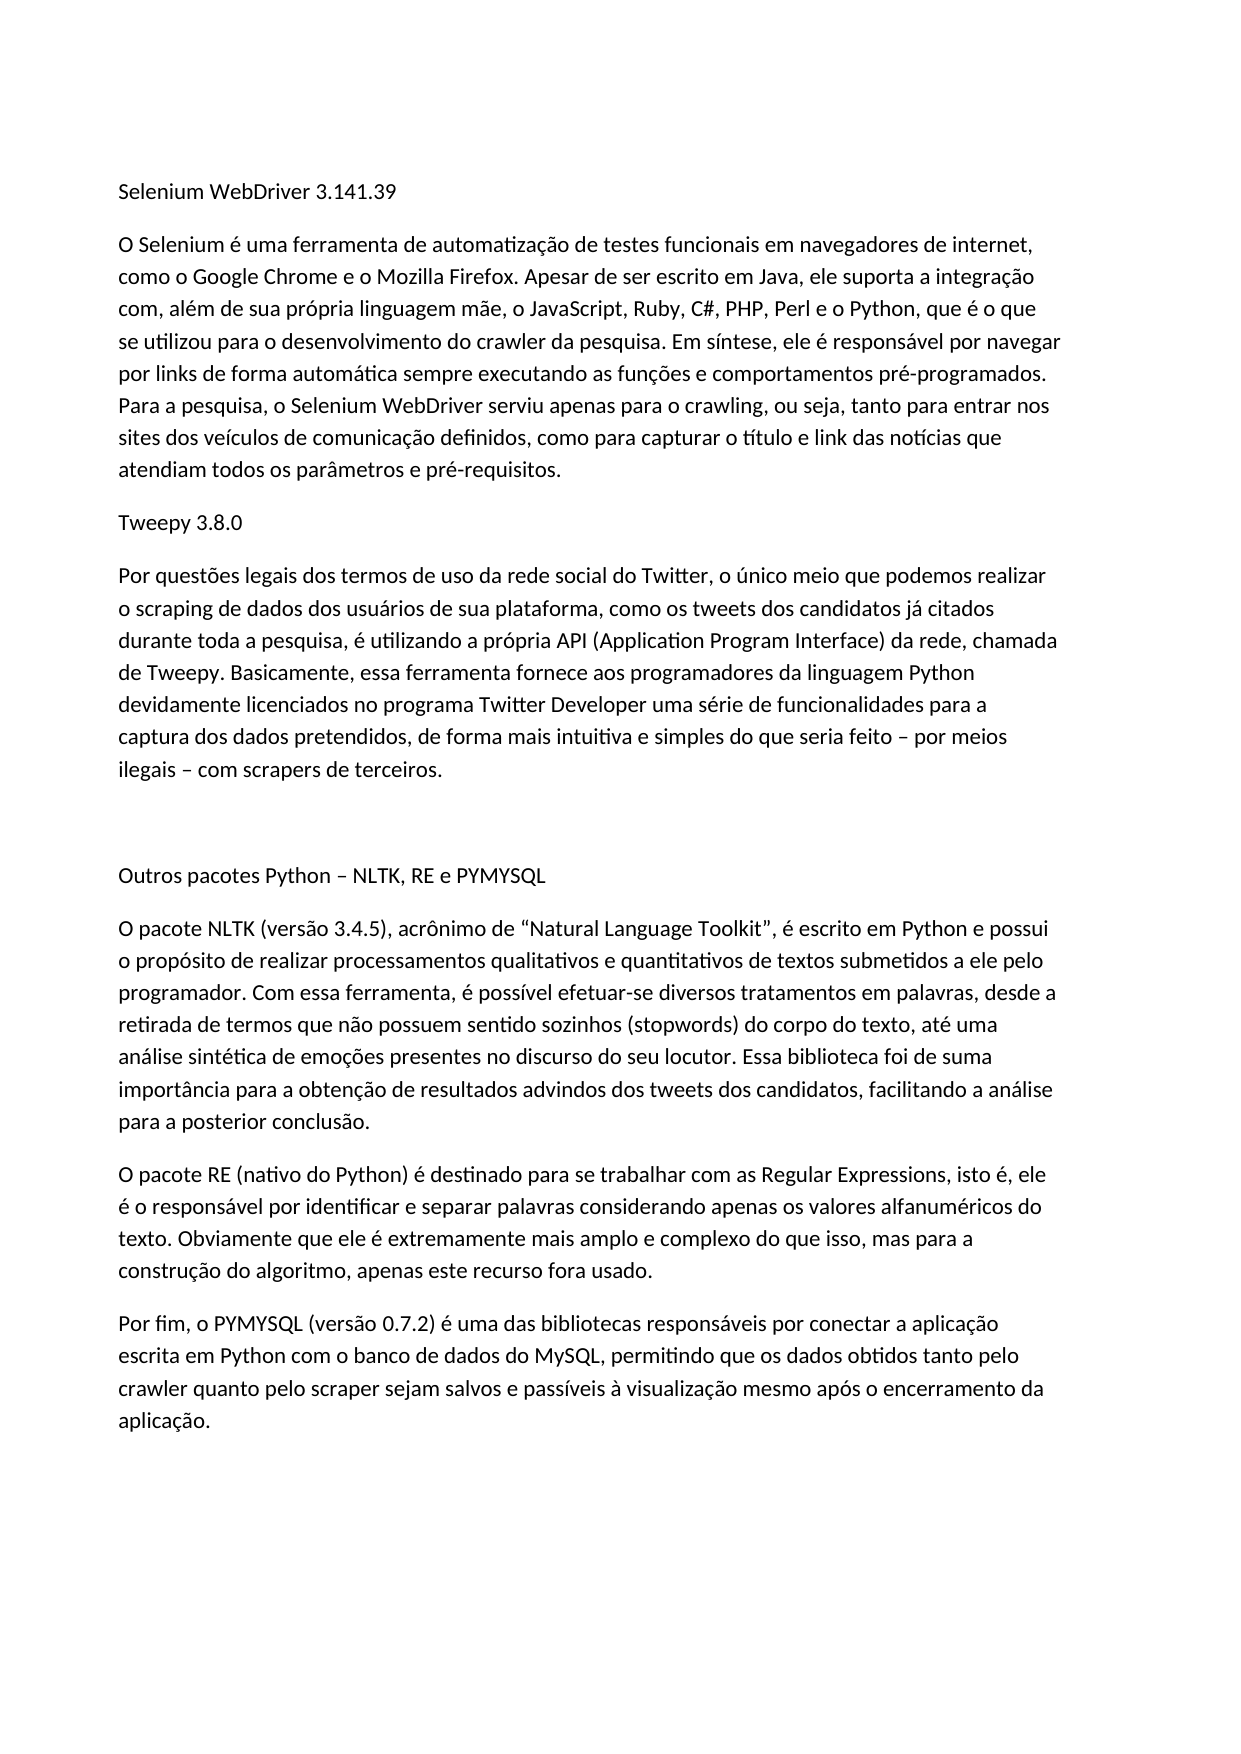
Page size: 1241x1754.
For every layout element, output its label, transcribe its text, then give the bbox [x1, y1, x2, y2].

text O Selenium é uma ferramenta de automatização de testes funcionais em navegadores de internet, como o Google Chrome e o Mozilla Firefox. Apesar de ser escrito em Java, ele suporta a integração com, além de sua própria linguagem mãe, o JavaScript, Ruby, C#, PHP, Perl e o Python, que é o que se utilizou para o desenvolvimento do crawler da pesquisa. Em síntese, ele é responsável por navegar por links de forma automática sempre executando as funções e comportamentos pré-programados. Para a pesquisa, o Selenium WebDriver serviu apenas para o crawling, ou seja, tanto para entrar nos sites dos veículos de comunicação definidos, como para capturar o título e link das notícias que atendiam todos os parâmetros e pré-requisitos. [118, 230, 1063, 483]
text O pacote RE (nativo do Python) é destinado para se trabalhar com as Regular Expressions, isto é, ele é o responsável por identificar e separar palavras considerando apenas os valores alfanuméricos do texto. Obviamente que ele é extremamente mais amplo e complexo do que isso, mas para a construção do algoritmo, apenas este recurso fora usado. [118, 1160, 1063, 1284]
text O pacote NLTK (versão 3.4.5), acrônimo de “Natural Language Toolkit”, é escrito em Python e possui o propósito de realizar processamentos qualitativos e quantitativos de textos submetidos a ele pelo programador. Com essa ferramenta, é possível efetuar-se diversos tratamentos em palavras, desde a retirada de termos que não possuem sentido sozinhos (stopwords) do corpo do texto, até uma análise sintética de emoções presentes no discurso do seu locutor. Essa biblioteca foi de suma importância para a obtenção de resultados advindos dos tweets dos candidatos, facilitando a análise para a posterior conclusão. [118, 914, 1063, 1135]
text Por questões legais dos termos de uso da rede social do Twitter, o único meio que podemos realizar o scraping de dados dos usuários de sua plataforma, como os tweets dos candidatos já citados durante toda a pesquisa, é utilizando a própria API (Application Program Interface) da rede, chamada de Tweepy. Basicamente, essa ferramenta fornece aos programadores da linguagem Python devidamente licenciados no programa Twitter Developer uma série de funcionalidades para a captura dos dados pretendidos, de forma mais intuitiva e simples do que seria feito – por meios ilegais – com scrapers de terceiros. [118, 562, 1063, 783]
text Selenium WebDriver 3.141.39 [118, 177, 1063, 205]
text Por fim, o PYMYSQL (versão 0.7.2) é uma das bibliotecas responsáveis por conectar a aplicação escrita em Python com o banco de dados do MySQL, permitindo que os dados obtidos tanto pelo crawler quanto pelo scraper sejam salvos e passíveis à visualização mesmo após o encerramento da aplicação. [118, 1309, 1063, 1434]
text Outros pacotes Python – NLTK, RE e PYMYSQL [118, 861, 1063, 889]
text Tweepy 3.8.0 [118, 508, 1063, 537]
